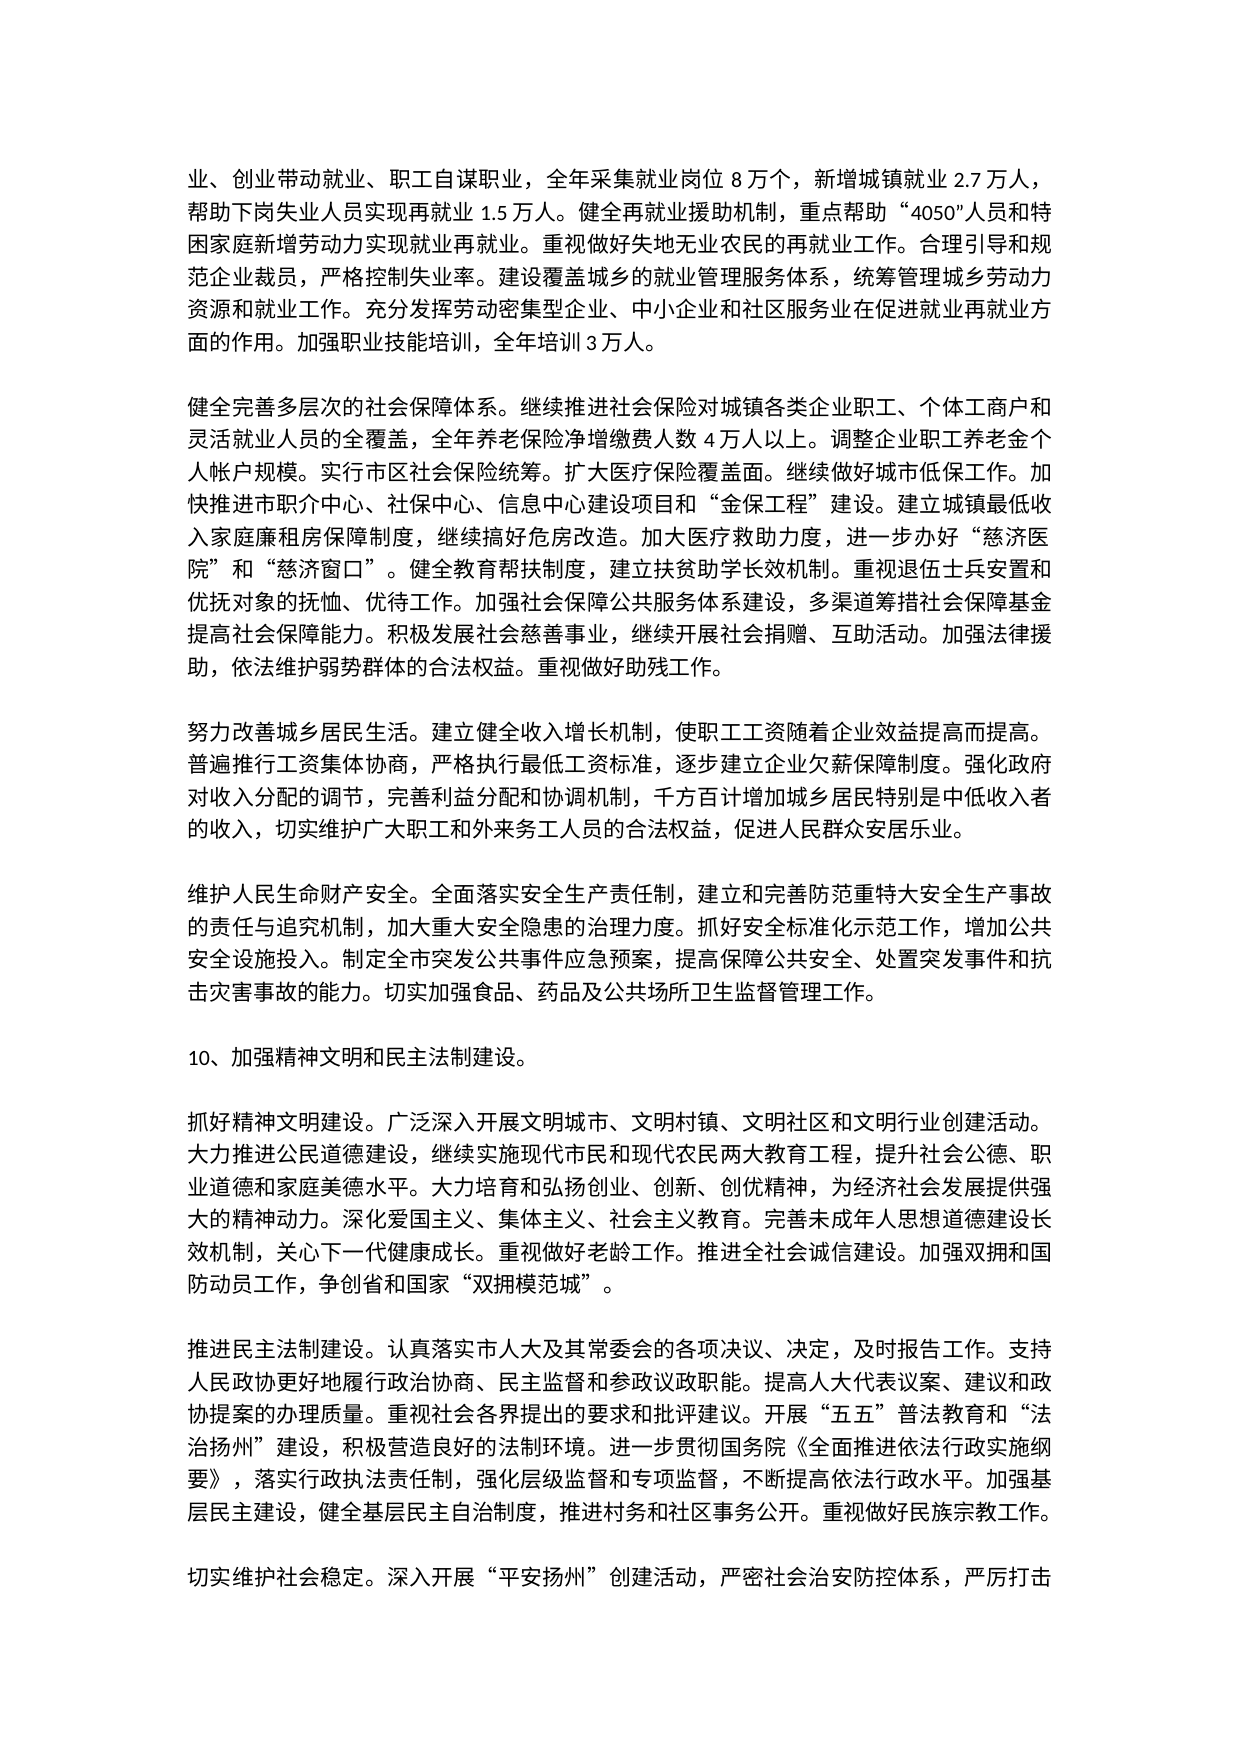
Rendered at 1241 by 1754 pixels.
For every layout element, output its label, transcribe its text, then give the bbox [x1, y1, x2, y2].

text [187, 162, 1053, 357]
text 10、加强精神文明和民主法制建设。 [187, 1039, 1053, 1072]
text 维护人民生命财产安全。全面落实安全生产责任制，建立和完善防范重特大安全生产事故的责任与追究机制，加大重大安全隐患的治理力度。抓好安全标准化示范工作，增加公共安全设施投入。制定全市突发公共事件应急预案，提高保障公共安全、处置突发事件和抗击灾害事故的能力。切实加强食品、药品及公共场所卫生监督管理工作。 [187, 877, 1053, 1007]
text 抓好精神文明建设。广泛深入开展文明城市、文明村镇、文明社区和文明行业创建活动。大力推进公民道德建设，继续实施现代市民和现代农民两大教育工程，提升社会公德、职业道德和家庭美德水平。大力培育和弘扬创业、创新、创优精神，为经济社会发展提供强大的精神动力。深化爱国主义、集体主义、社会主义教育。完善未成年人思想道德建设长效机制，关心下一代健康成长。重视做好老龄工作。推进全社会诚信建设。加强双拥和国防动员工作，争创省和国家“双拥模范城”。 [187, 1104, 1053, 1299]
text 努力改善城乡居民生活。建立健全收入增长机制，使职工工资随着企业效益提高而提高。普遍推行工资集体协商，严格执行最低工资标准，逐步建立企业欠薪保障制度。强化政府对收入分配的调节，完善利益分配和协调机制，千方百计增加城乡居民特别是中低收入者的收入，切实维护广大职工和外来务工人员的合法权益，促进人民群众安居乐业。 [187, 714, 1053, 844]
text 健全完善多层次的社会保障体系。继续推进社会保险对城镇各类企业职工、个体工商户和灵活就业人员的全覆盖，全年养老保险净增缴费人数4万人以上。调整企业职工养老金个人帐户规模。实行市区社会保险统筹。扩大医疗保险覆盖面。继续做好城市低保工作。加快推进市职介中心、社保中心、信息中心建设项目和“金保工程”建设。建立城镇最低收入家庭廉租房保障制度，继续搞好危房改造。加大医疗救助力度，进一步办好“慈济医院”和“慈济窗口”。健全教育帮扶制度，建立扶贫助学长效机制。重视退伍士兵安置和优抚对象的抚恤、优待工作。加强社会保障公共服务体系建设，多渠道筹措社会保障基金，提高社会保障能力。积极发展社会慈善事业，继续开展社会捐赠、互助活动。加强法律援助，依法维护弱势群体的合法权益。重视做好助残工作。 [187, 389, 1053, 682]
text 推进民主法制建设。认真落实市人大及其常委会的各项决议、决定，及时报告工作。支持人民政协更好地履行政治协商、民主监督和参政议政职能。提高人大代表议案、建议和政协提案的办理质量。重视社会各界提出的要求和批评建议。开展“五五”普法教育和“法治扬州”建设，积极营造良好的法制环境。进一步贯彻国务院《全面推进依法行政实施纲要》，落实行政执法责任制，强化层级监督和专项监督，不断提高依法行政水平。加强基层民主建设，健全基层民主自治制度，推进村务和社区事务公开。重视做好民族宗教工作。 [187, 1332, 1053, 1527]
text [187, 1559, 1053, 1592]
